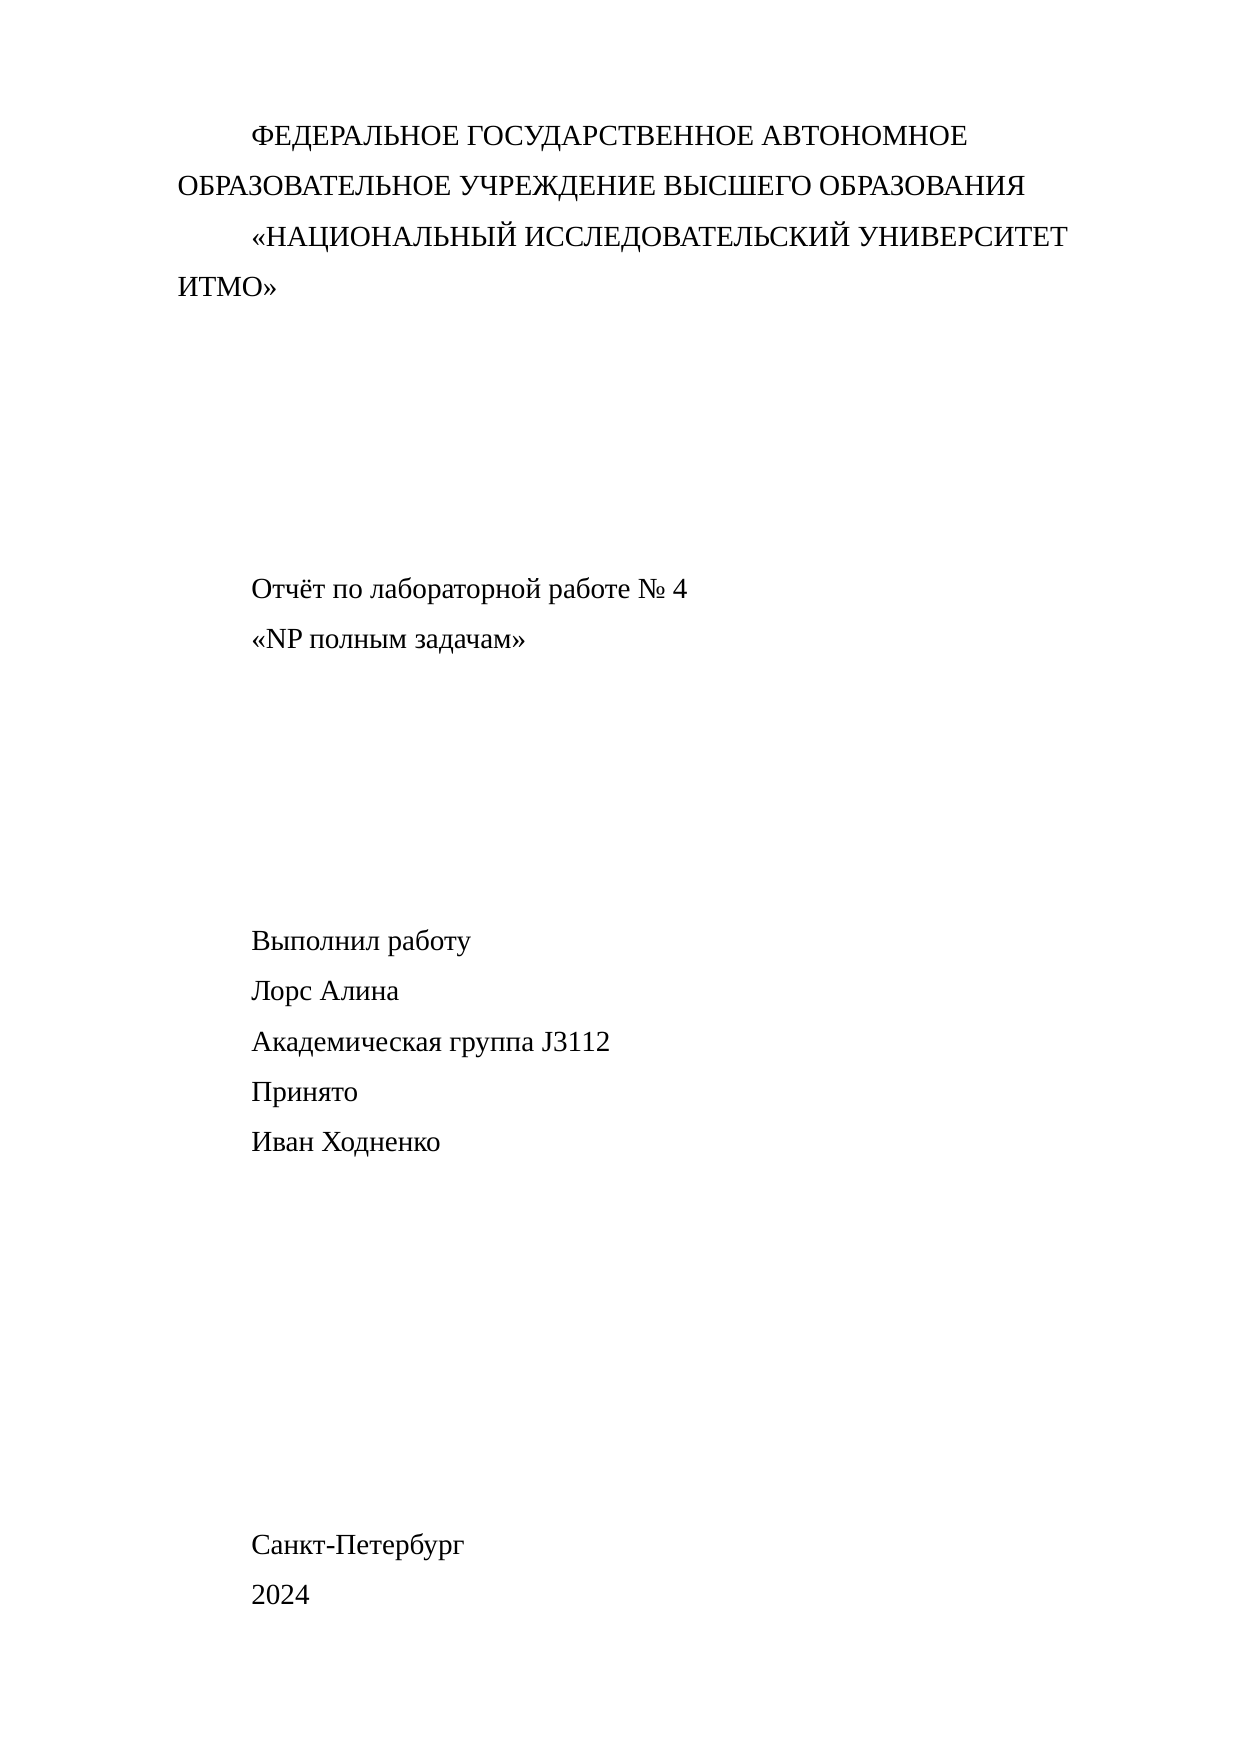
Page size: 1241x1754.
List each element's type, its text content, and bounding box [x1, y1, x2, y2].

text 2024 [177, 1577, 1167, 1611]
text Лорс Алина [177, 973, 1167, 1007]
text «NP полным задачам» [177, 621, 1167, 655]
text Отчёт по лабораторной работе № 4 [177, 571, 1167, 604]
text Иван Ходненко [177, 1124, 1167, 1158]
text Выполнил работу [177, 923, 1167, 957]
text Принято [177, 1074, 1167, 1108]
text Академическая группа J3112 [177, 1024, 1167, 1057]
text ФЕДЕРАЛЬНОЕ ГОСУДАРСТВЕННОЕ АВТОНОМНОЕ ОБРАЗОВАТЕЛЬНОЕ УЧРЕЖДЕНИЕ ВЫСШЕГО ОБРАЗОВАНИЯ [177, 118, 1167, 202]
text «НАЦИОНАЛЬНЫЙ ИССЛЕДОВАТЕЛЬСКИЙ УНИВЕРСИТЕТ ИТМО» [177, 219, 1167, 303]
text Санкт-Петербург [177, 1527, 1167, 1560]
